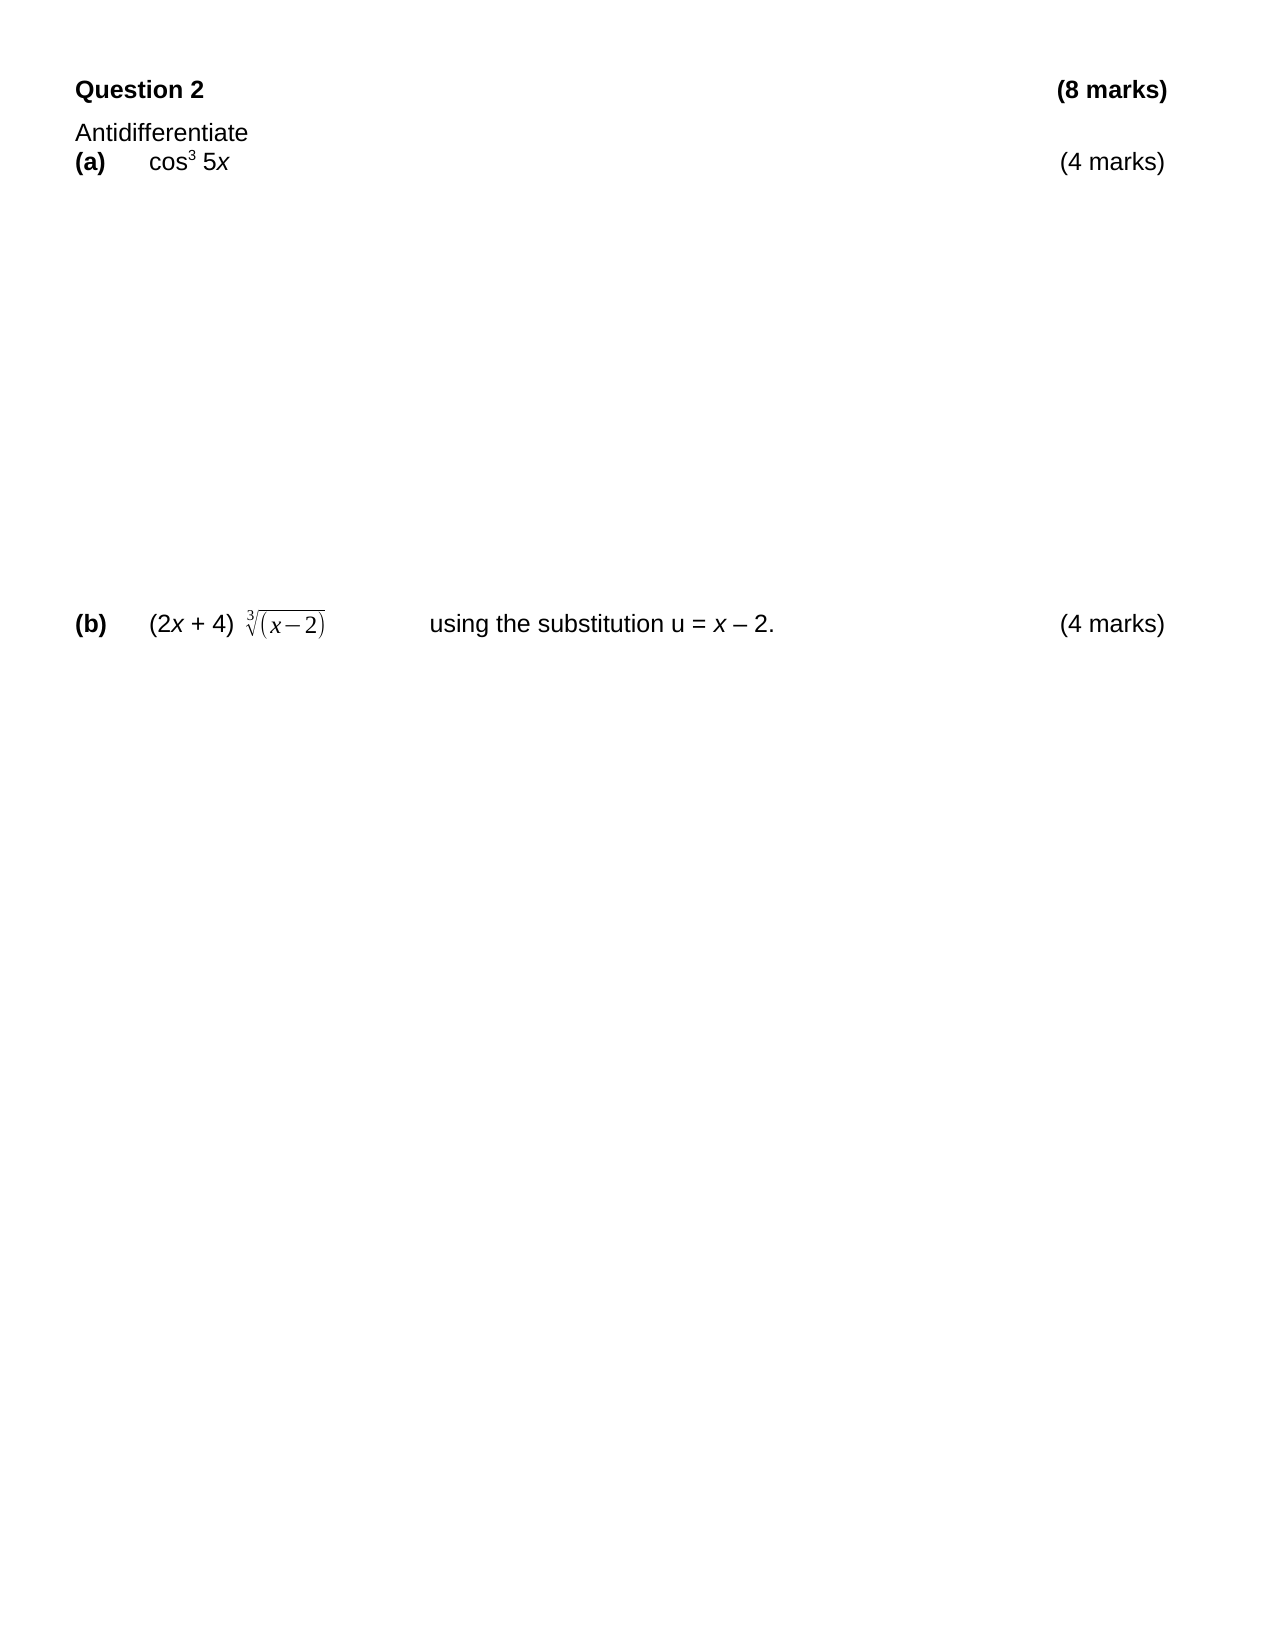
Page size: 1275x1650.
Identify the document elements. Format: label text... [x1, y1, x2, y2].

text (b) (2x + 4) using the substitution u = x – 2. (4 marks) [75, 607, 1200, 641]
text Question 2 (8 marks) [75, 75, 1200, 104]
text Antidifferentiate [75, 118, 1200, 147]
text (a) cos3 5x (4 marks) [75, 147, 1200, 176]
